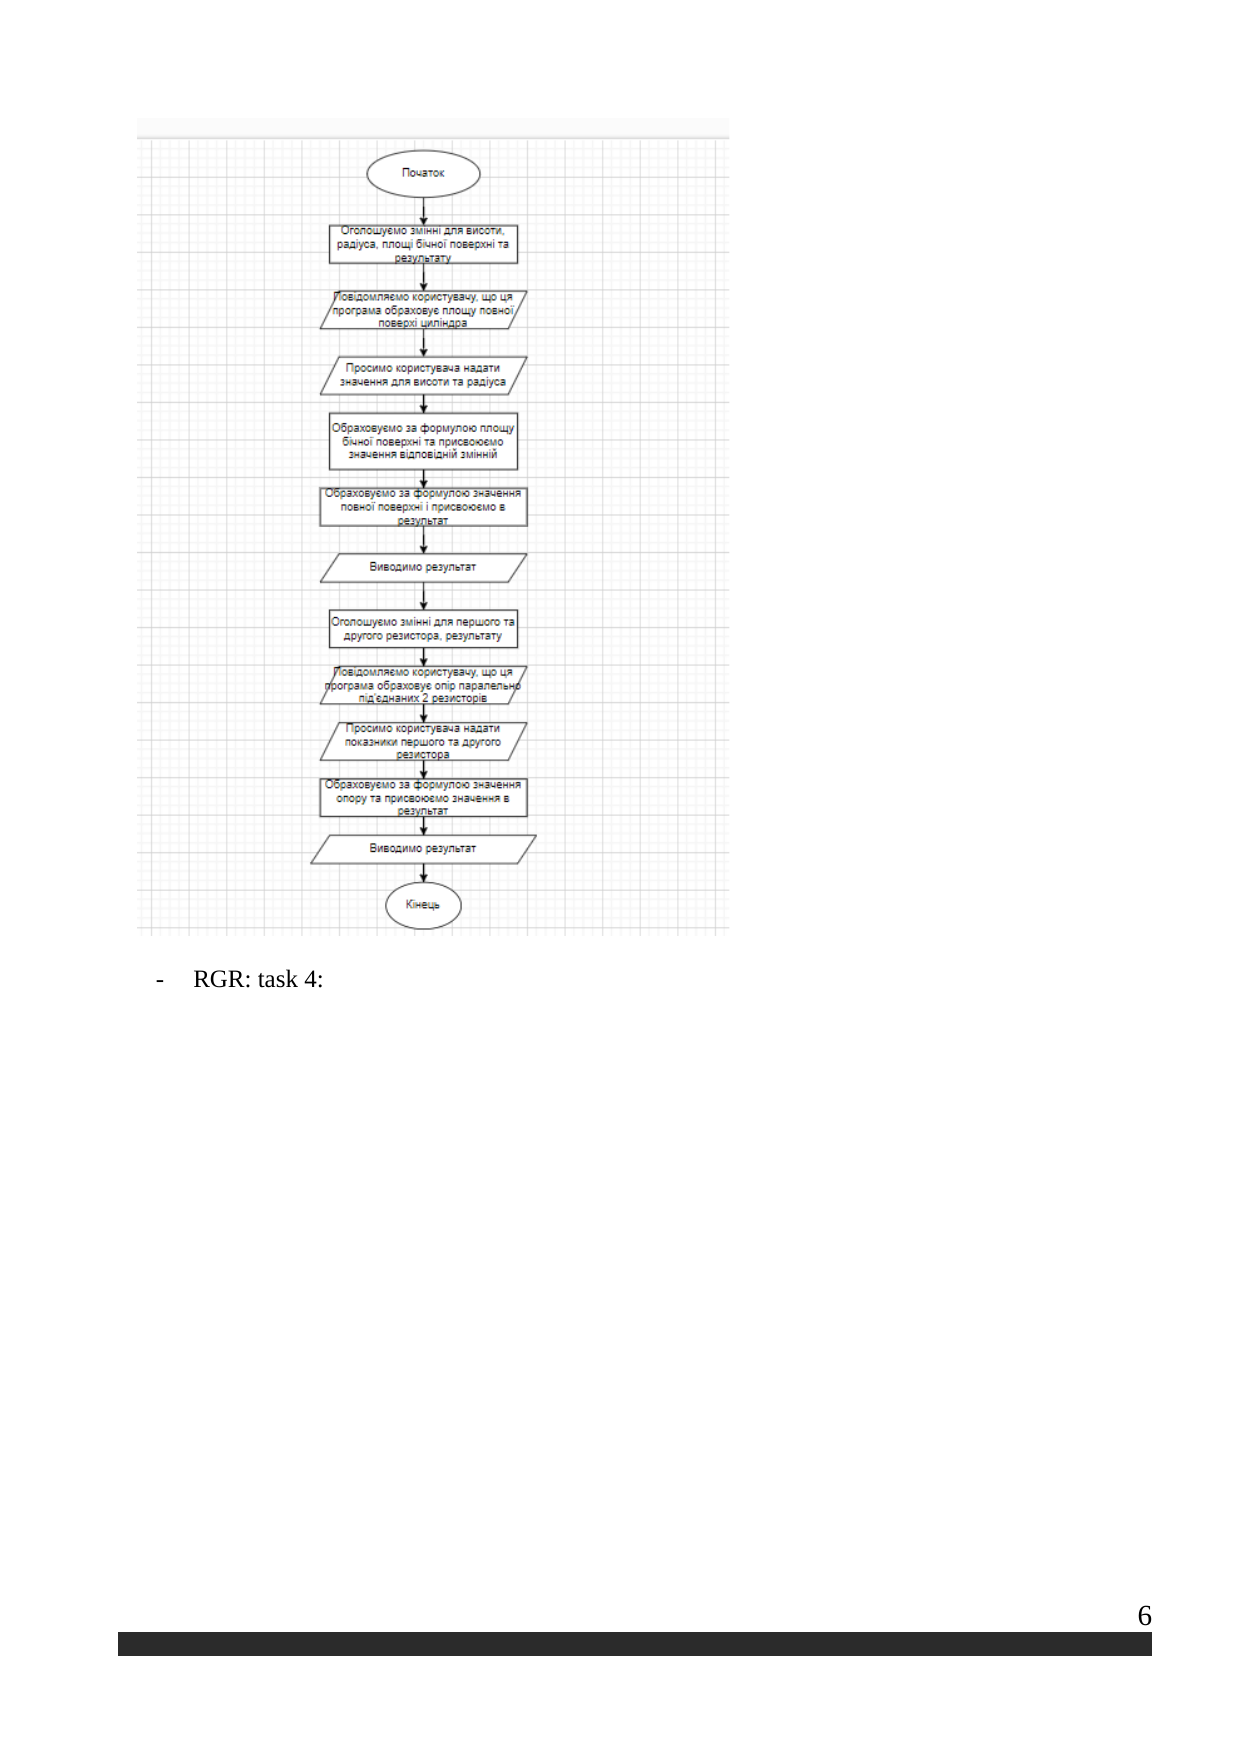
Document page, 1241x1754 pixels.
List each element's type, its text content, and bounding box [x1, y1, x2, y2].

list RGR: task 4: [156, 964, 1152, 993]
